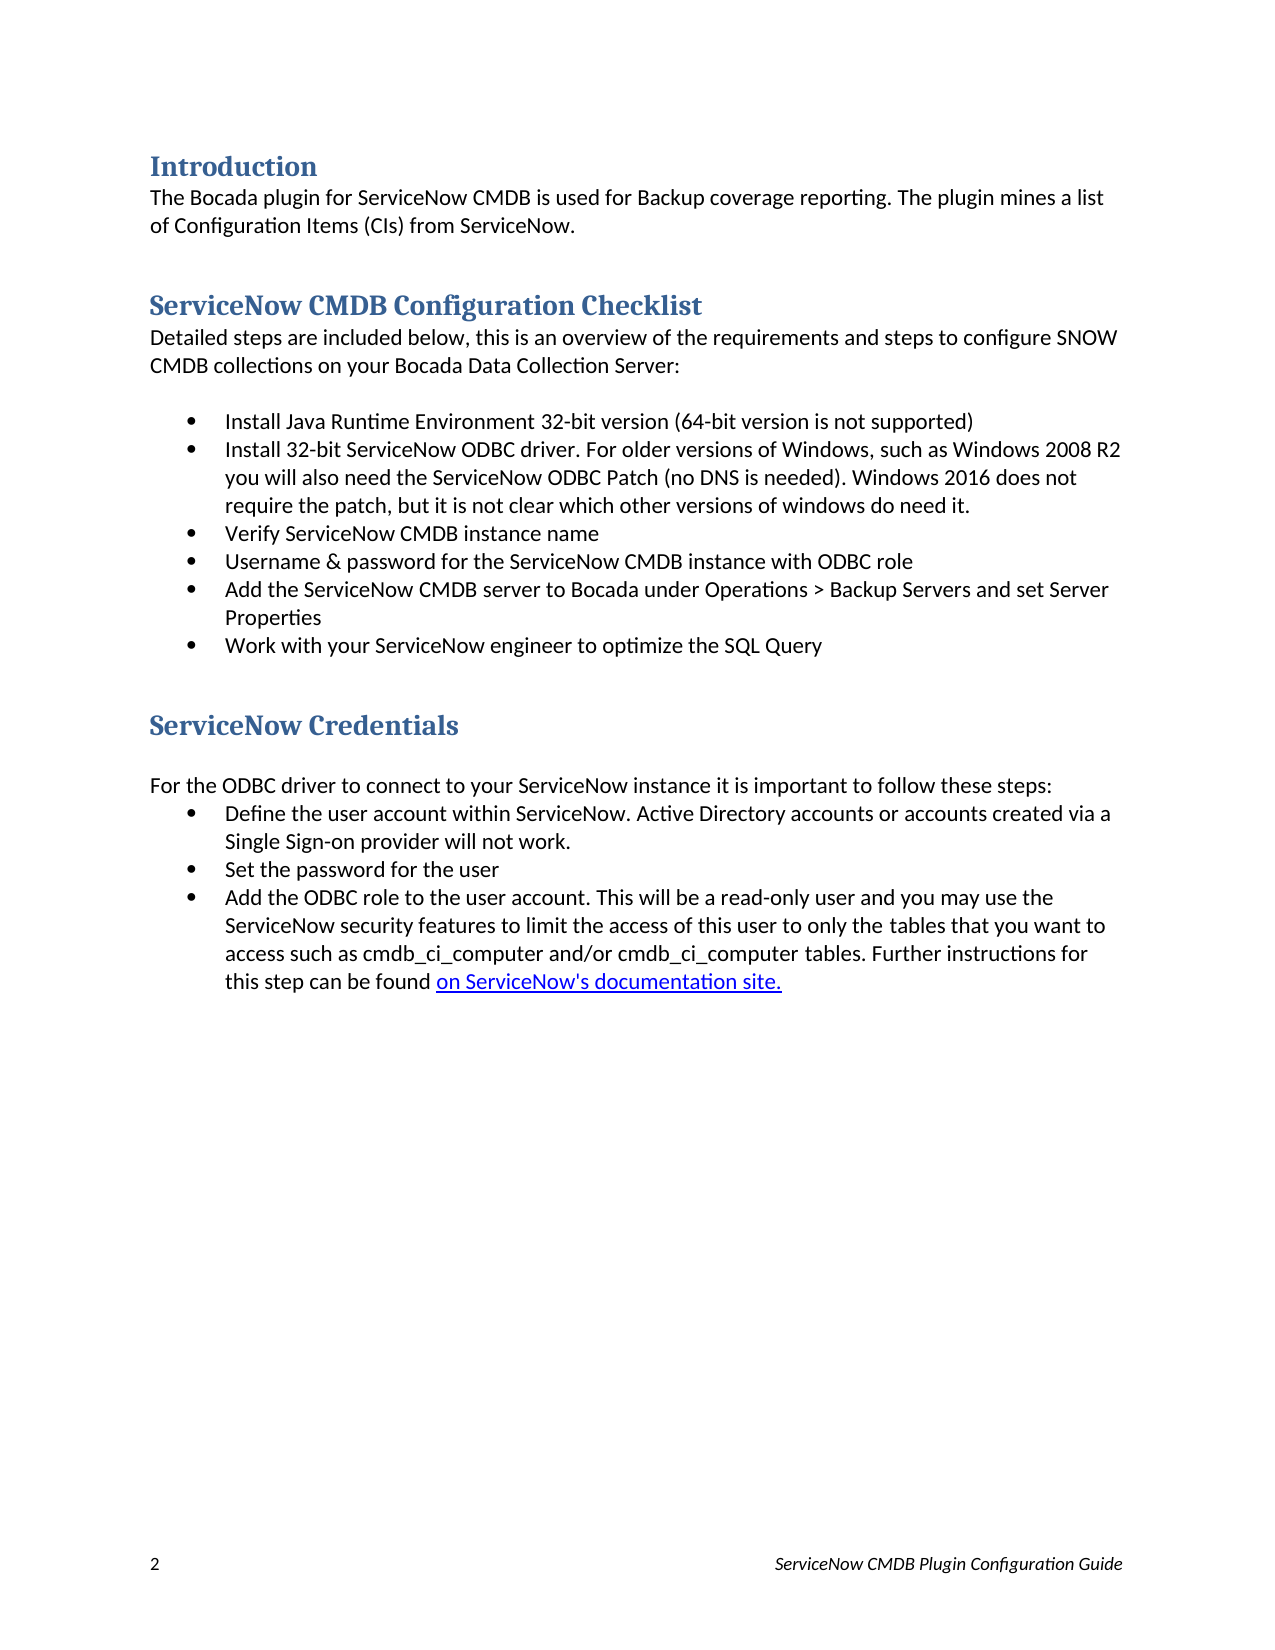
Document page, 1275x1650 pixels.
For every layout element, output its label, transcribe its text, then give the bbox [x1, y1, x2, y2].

list Add the ODBC role to the user account. This will be a read-only user and you may use the ServiceNow security features to limit the access of this user to only the tables that you want to access such as cmdb_ci_computer and/or cmdb_ci_computer tables. Further instructions for this step can be found on ServiceNow's documentation site. [187, 883, 1125, 995]
subtitle ServiceNow CMDB Configuration Checklist [150, 289, 1125, 323]
list Define the user account within ServiceNow. Active Directory accounts or accounts created via a Single Sign-on provider will not work. [187, 799, 1125, 855]
list Set the password for the user [187, 855, 1125, 883]
list Install 32-bit ServiceNow ODBC driver. For older versions of Windows, such as Windows 2008 R2 you will also need the ServiceNow ODBC Patch (no DNS is needed). Windows 2016 does not require the patch, but it is not clear which other versions of windows do need it. [187, 435, 1125, 519]
list Install Java Runtime Environment 32-bit version (64-bit version is not supported) [187, 407, 1125, 435]
text Detailed steps are included below, this is an overview of the requirements and steps to configure SNOW CMDB collections on your Bocada Data Collection Server: [150, 323, 1125, 379]
text The Bocada plugin for ServiceNow CMDB is used for Backup coverage reporting. The plugin mines a list of Configuration Items (CIs) from ServiceNow. [150, 183, 1125, 239]
list Username & password for the ServiceNow CMDB instance with ODBC role [187, 547, 1125, 575]
text For the ODBC driver to connect to your ServiceNow instance it is important to follow these steps: [150, 771, 1125, 799]
subtitle ServiceNow Credentials [150, 709, 1125, 743]
list Work with your ServiceNow engineer to optimize the SQL Query [187, 631, 1125, 659]
list Add the ServiceNow CMDB server to Bocada under Operations > Backup Servers and set Server Properties [187, 575, 1125, 631]
list Verify ServiceNow CMDB instance name [187, 519, 1125, 547]
subtitle Introduction [150, 150, 1125, 183]
